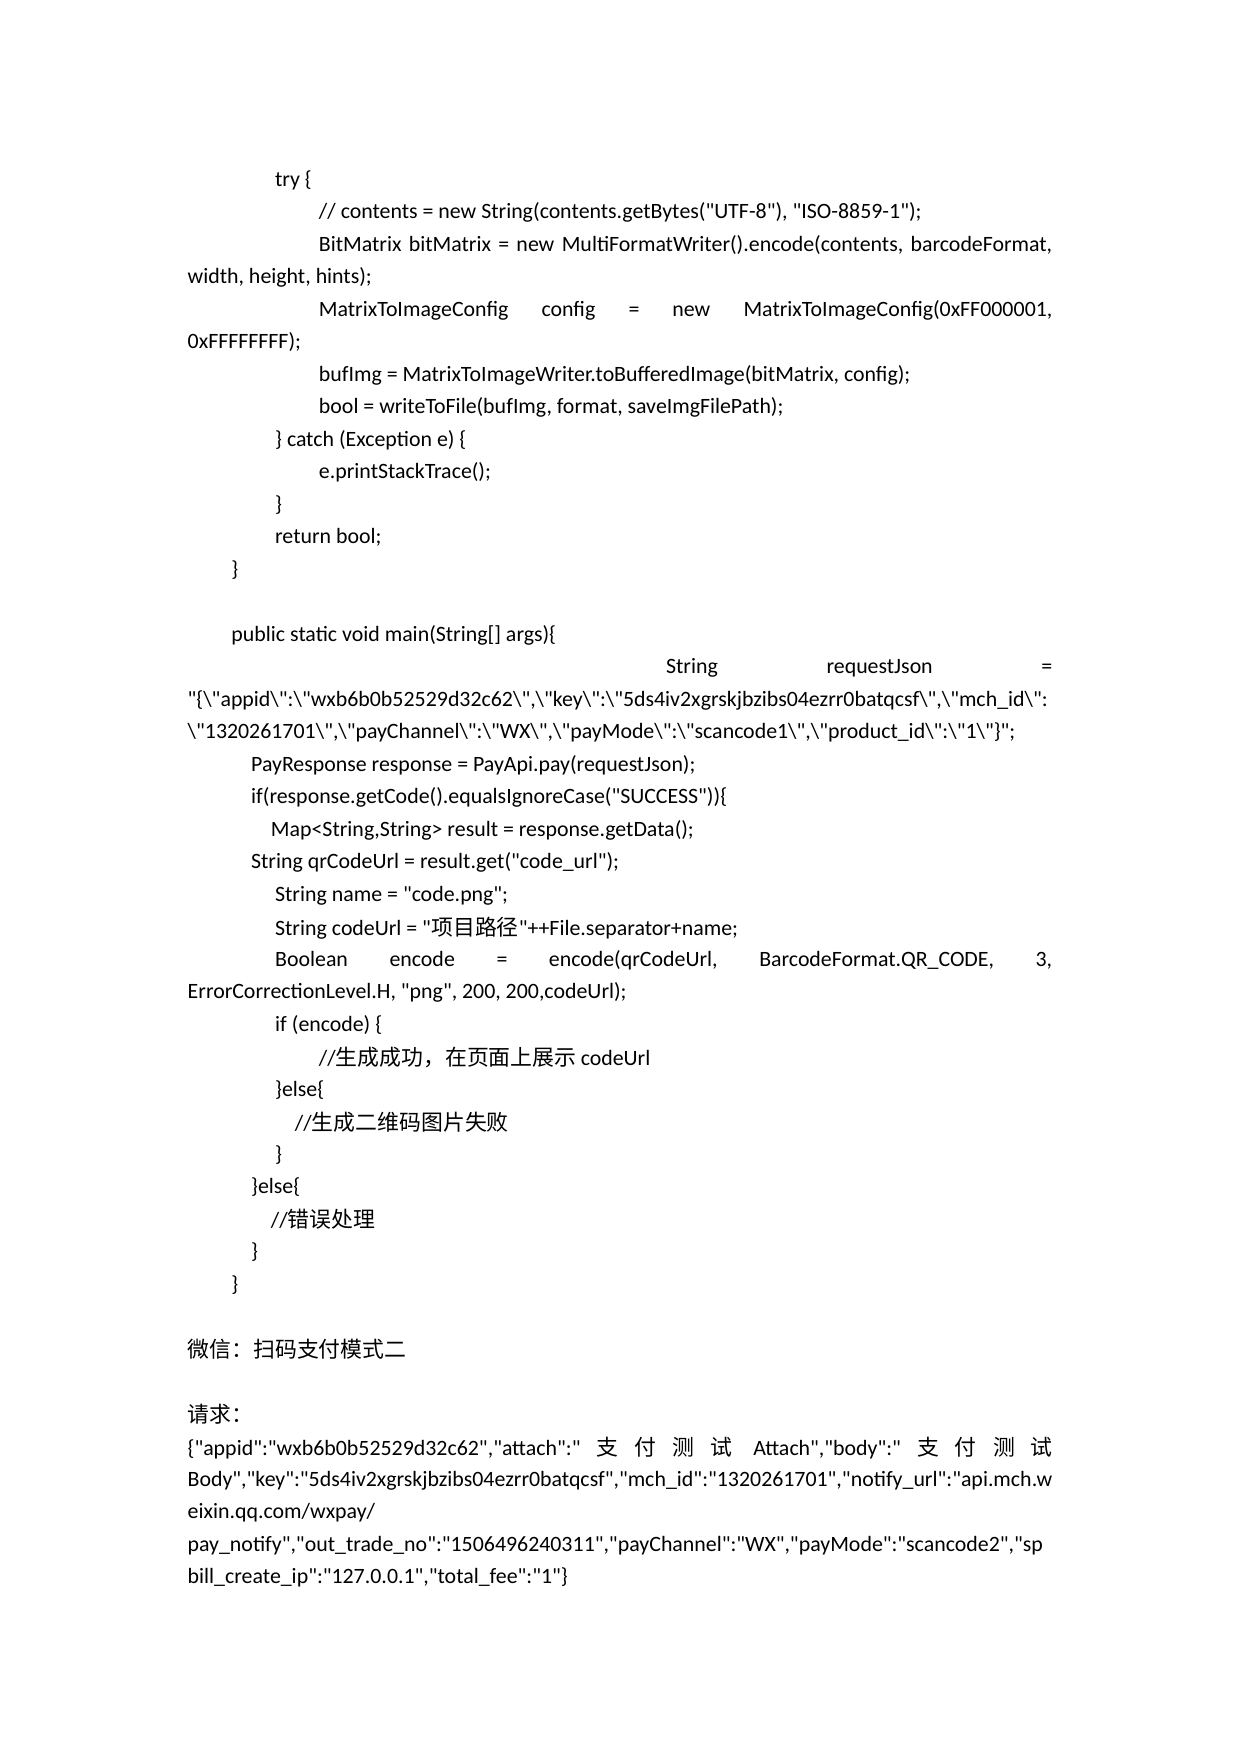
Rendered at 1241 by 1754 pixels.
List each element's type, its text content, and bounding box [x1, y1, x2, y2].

text String codeUrl = "项目路径"++File.separator+name; [187, 909, 1053, 942]
text String qrCodeUrl = result.get("code_url"); [187, 844, 1053, 877]
text String requestJson = "{\"appid\":\"wxb6b0b52529d32c62\",\"key\":\"5ds4iv2xgrskjbzibs04ezrr0batqcsf\",\"mch_id\":\"1320261701\",\"payChannel\":\"WX\",\"payMode\":\"scancode1\",\"product_id\":\"1\"}"; [187, 649, 1053, 747]
text MatrixToImageConfig config = new MatrixToImageConfig(0xFF000001, 0xFFFFFFFF); [187, 292, 1053, 357]
text //错误处理 [187, 1202, 1053, 1234]
text e.printStackTrace(); [187, 454, 1053, 487]
text bufImg = MatrixToImageWriter.toBufferedImage(bitMatrix, config); [187, 357, 1053, 389]
text } catch (Exception e) { [187, 422, 1053, 454]
text 请求： [187, 1397, 1053, 1429]
text bool = writeToFile(bufImg, format, saveImgFilePath); [187, 389, 1053, 422]
text {"appid":"wxb6b0b52529d32c62","attach":"支付测试Attach","body":"支付测试Body","key":"5ds4iv2xgrskjbzibs04ezrr0batqcsf","mch_id":"1320261701","notify_url":"api.mch.weixin.qq.com/wxpay/pay_notify","out_trade_no":"1506496240311","payChannel":"WX","payMode":"scancode2","spbill_create_ip":"127.0.0.1","total_fee":"1"} [187, 1429, 1053, 1592]
text } [187, 1137, 1053, 1169]
text BitMatrix bitMatrix = new MultiFormatWriter().encode(contents, barcodeFormat, width, height, hints); [187, 227, 1053, 292]
text //生成成功，在页面上展示codeUrl [187, 1039, 1053, 1072]
text }else{ [187, 1169, 1053, 1202]
text // contents = new String(contents.getBytes("UTF-8"), "ISO-8859-1"); [187, 194, 1053, 227]
text Map<String,String> result = response.getData(); [187, 812, 1053, 844]
text } [187, 552, 1053, 584]
text try { [187, 162, 1053, 194]
text if(response.getCode().equalsIgnoreCase("SUCCESS")){ [187, 779, 1053, 812]
text PayResponse response = PayApi.pay(requestJson); [187, 747, 1053, 779]
text } [187, 1234, 1053, 1267]
text } [187, 487, 1053, 519]
text 微信：扫码支付模式二 [187, 1332, 1053, 1364]
text }else{ [187, 1072, 1053, 1104]
text return bool; [187, 519, 1053, 552]
text public static void main(String[] args){ [187, 617, 1053, 649]
text } [187, 1267, 1053, 1299]
text if (encode) { [187, 1007, 1053, 1039]
text String name = "code.png"; [187, 877, 1053, 909]
text Boolean encode = encode(qrCodeUrl, BarcodeFormat.QR_CODE, 3, ErrorCorrectionLevel.H, "png", 200, 200,codeUrl); [187, 942, 1053, 1007]
text //生成二维码图片失败 [187, 1104, 1053, 1137]
